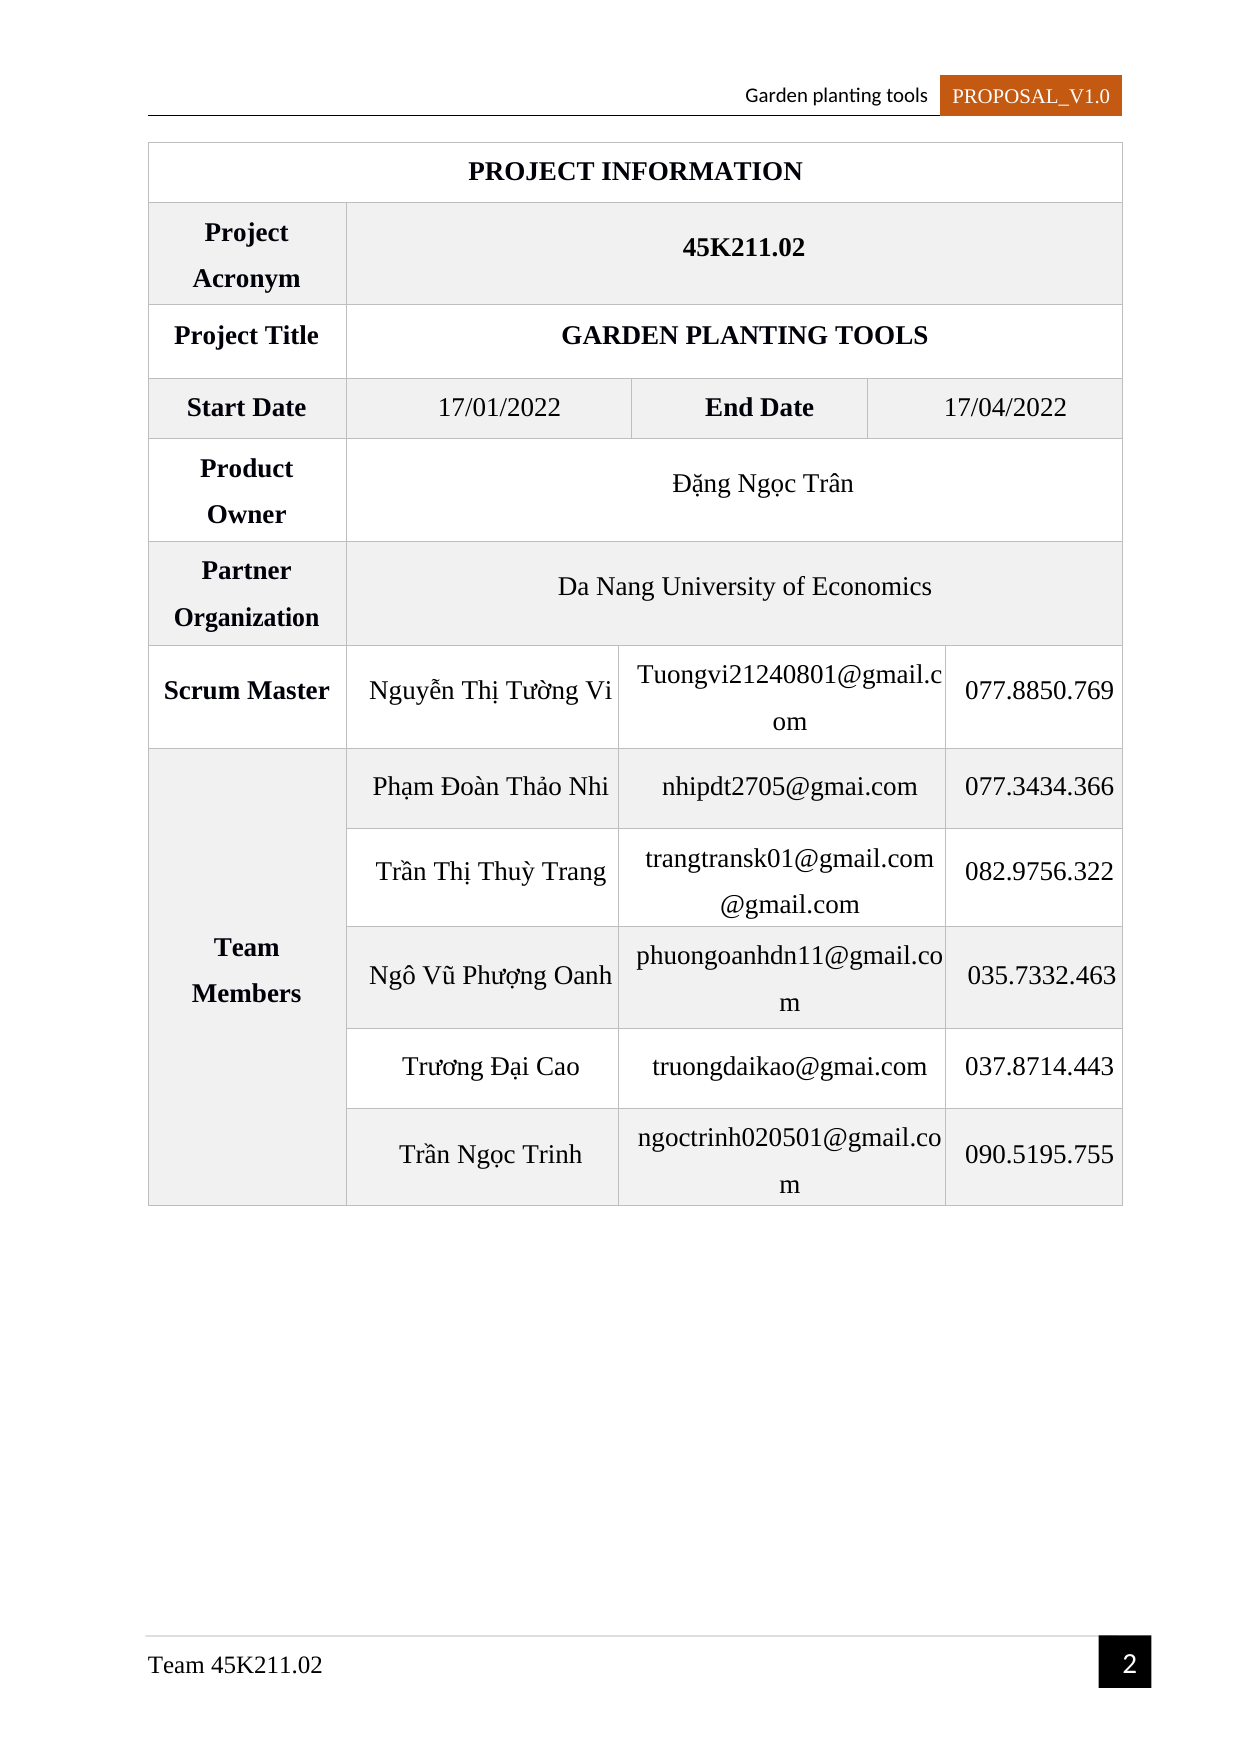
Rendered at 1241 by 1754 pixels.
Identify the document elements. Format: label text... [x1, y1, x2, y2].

table_cell Scrum Master [149, 646, 346, 747]
table_cell Team Members [149, 749, 346, 1205]
table_cell 17/04/2022 [868, 379, 1122, 438]
table_cell 035.7332.463 [946, 927, 1122, 1028]
table_cell 090.5195.755 [946, 1109, 1122, 1205]
table_cell 082.9756.322 [946, 829, 1122, 926]
table_cell Project Acronym [149, 203, 346, 304]
table_cell Ngô Vũ Phượng Oanh [347, 927, 618, 1028]
table_cell ngoctrinh020501@gmail.com [619, 1109, 945, 1205]
table_cell Đặng Ngọc Trân [347, 439, 1122, 541]
table_cell Start Date [149, 379, 346, 438]
table_cell Project Title [149, 305, 346, 378]
table_cell nhipdt2705@gmai.com [619, 749, 945, 828]
table_cell Phạm Đoàn Thảo Nhi [347, 749, 618, 828]
table_cell Trần Thị Thuỳ Trang [347, 829, 618, 926]
table_header PROJECT INFORMATION [149, 143, 1122, 202]
table_cell Trần Ngọc Trinh [347, 1109, 618, 1205]
table_cell Trương Đại Cao [347, 1029, 618, 1108]
table_cell 077.3434.366 [946, 749, 1122, 828]
table_cell trangtransk01@gmail.com @gmail.com [619, 829, 945, 926]
table_cell 077.8850.769 [946, 646, 1122, 747]
table_cell Partner Organization [149, 542, 346, 645]
table_cell phuongoanhdn11@gmail.com [619, 927, 945, 1028]
table_cell End Date [632, 379, 867, 438]
table_cell 45K211.02 [347, 203, 1122, 304]
table_cell Da Nang University of Economics [347, 542, 1122, 645]
table_cell Tuongvi21240801@gmail.com [619, 646, 945, 747]
table_cell 037.8714.443 [946, 1029, 1122, 1108]
table_cell truongdaikao@gmai.com [619, 1029, 945, 1108]
table_cell 17/01/2022 [347, 379, 631, 438]
table_cell GARDEN PLANTING TOOLS [347, 305, 1122, 378]
table_cell Product Owner [149, 439, 346, 541]
table_cell Nguyễn Thị Tường Vi [347, 646, 618, 747]
